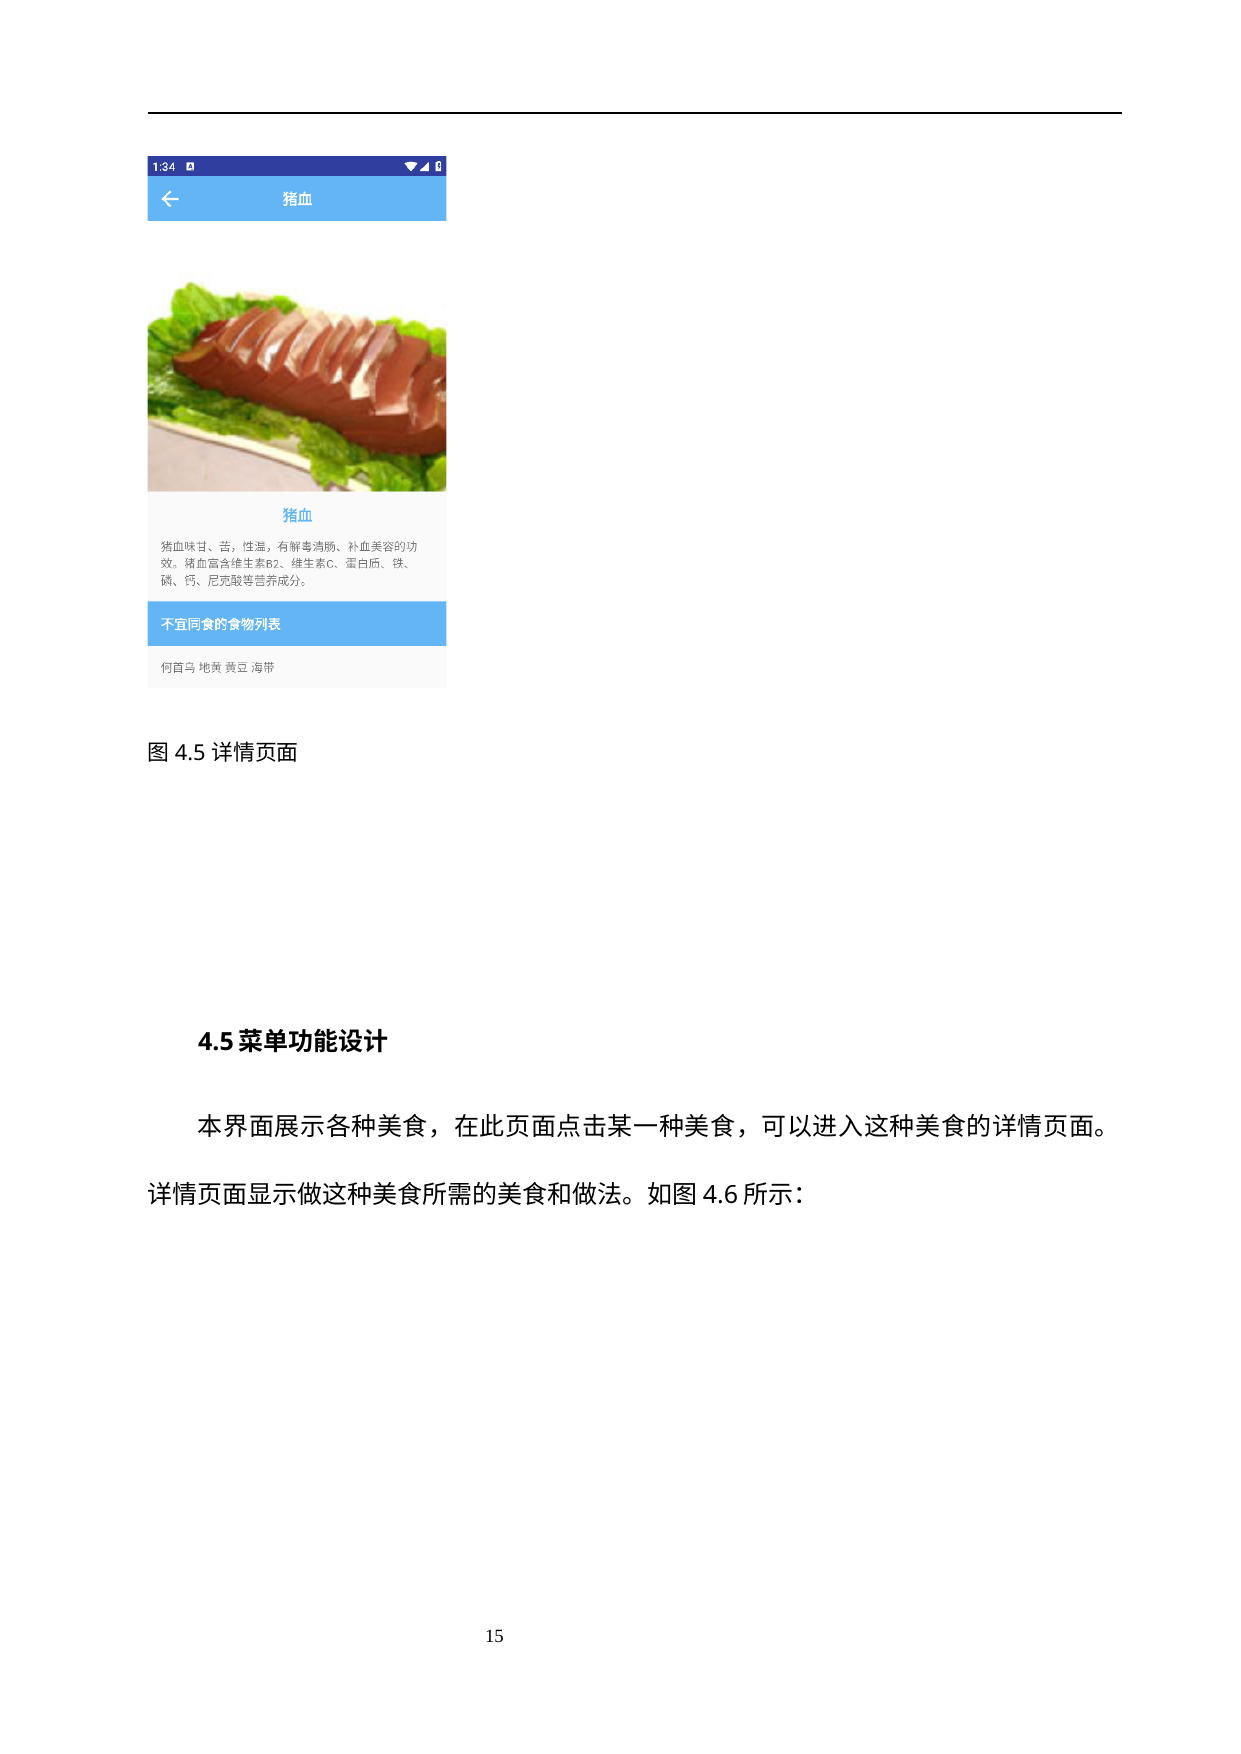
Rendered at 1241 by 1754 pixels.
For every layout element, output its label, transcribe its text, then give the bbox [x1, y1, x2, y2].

list 本界面展示各种美食，在此页面点击某一种美食，可以进入这种美食的详情页面。详情页面显示做这种美食所需的美食和做法。如图4.6所示： [148, 1090, 1122, 1226]
picture [147, 156, 447, 688]
list 图 4.5 详情页面 [148, 734, 1122, 768]
text 4.5菜单功能设计 [148, 1005, 1122, 1073]
